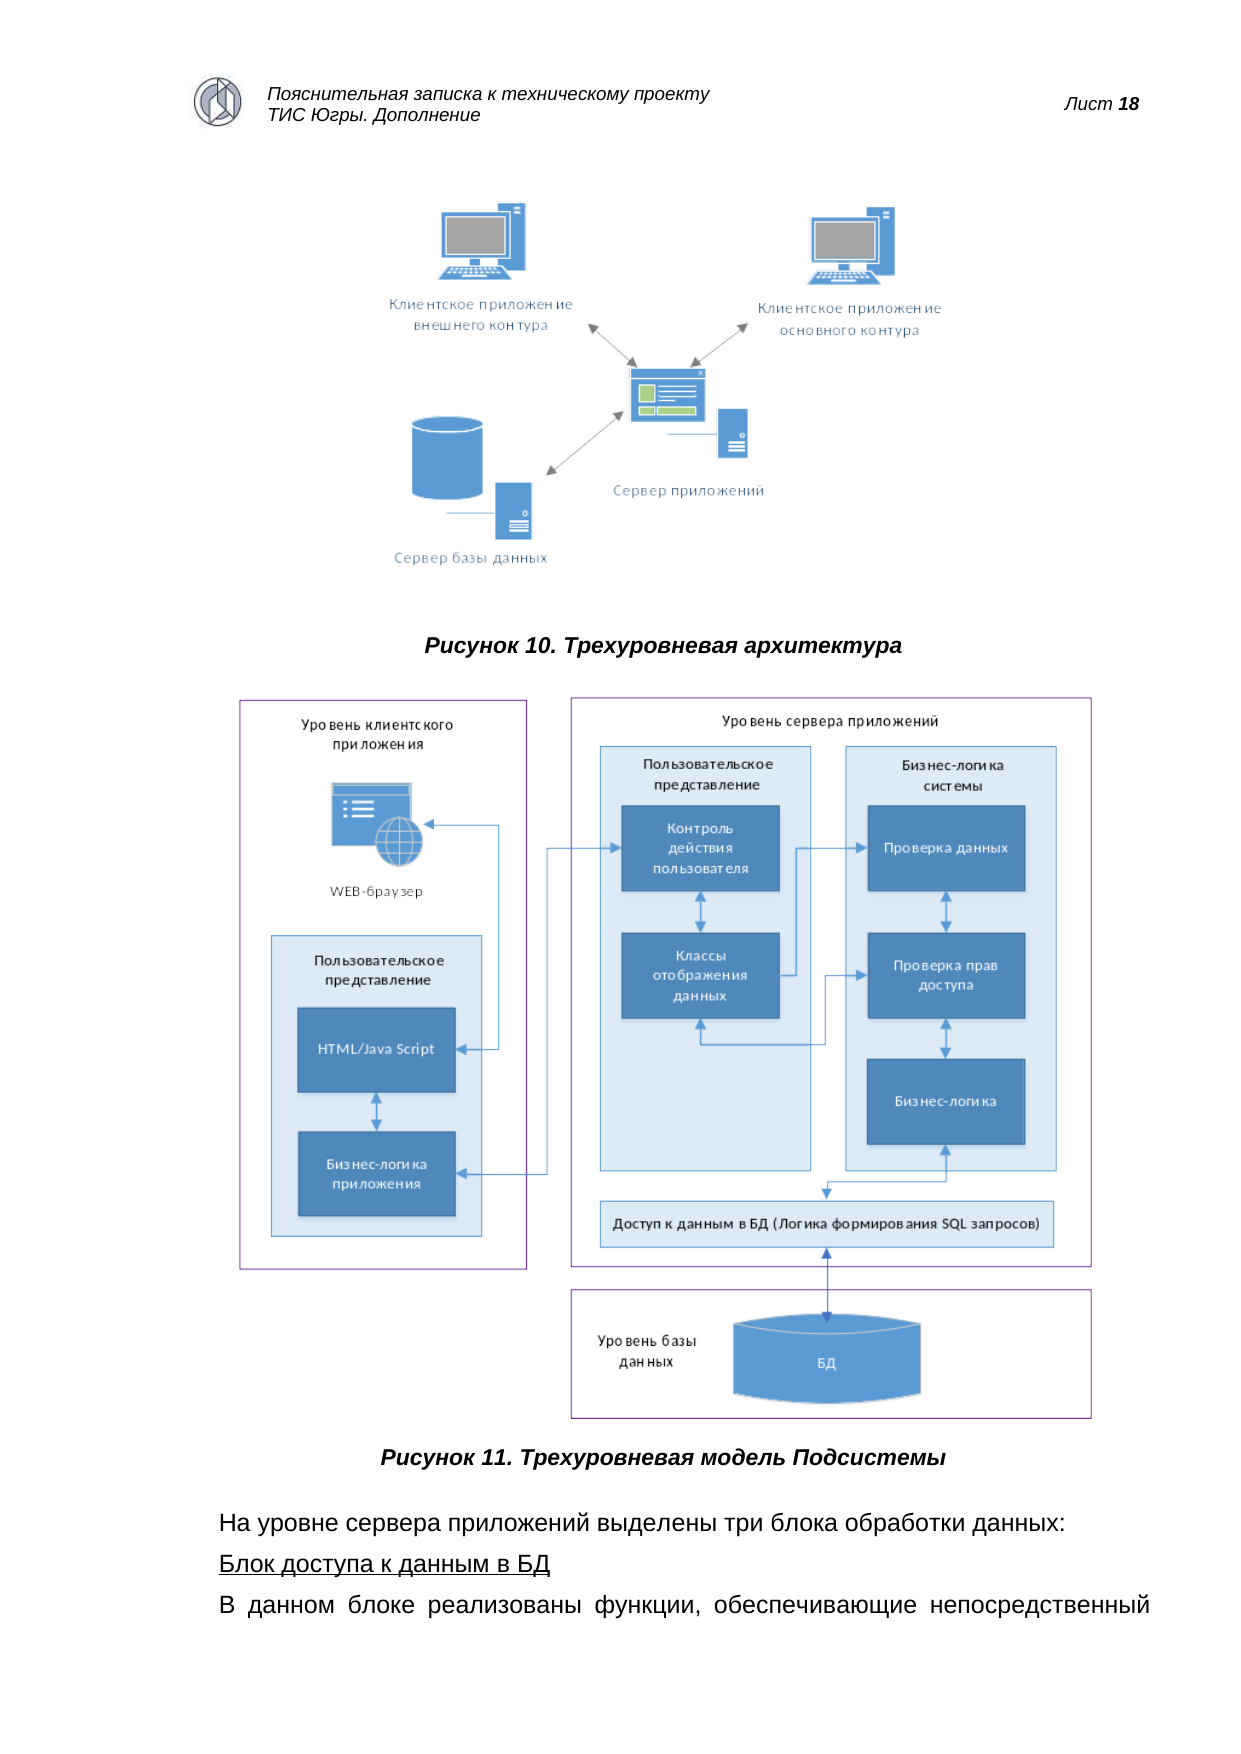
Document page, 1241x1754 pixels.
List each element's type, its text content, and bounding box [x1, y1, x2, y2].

text Блок доступа к данным в БД [177, 1549, 1152, 1578]
picture [188, 73, 245, 134]
text На уровне сервера приложений выделены три блока обработки данных: [177, 1508, 1152, 1536]
text Рисунок 10. Трехуровневая архитектура [177, 632, 1152, 658]
text Рисунок 11. Трехуровневая модель Подсистемы [177, 1444, 1152, 1470]
